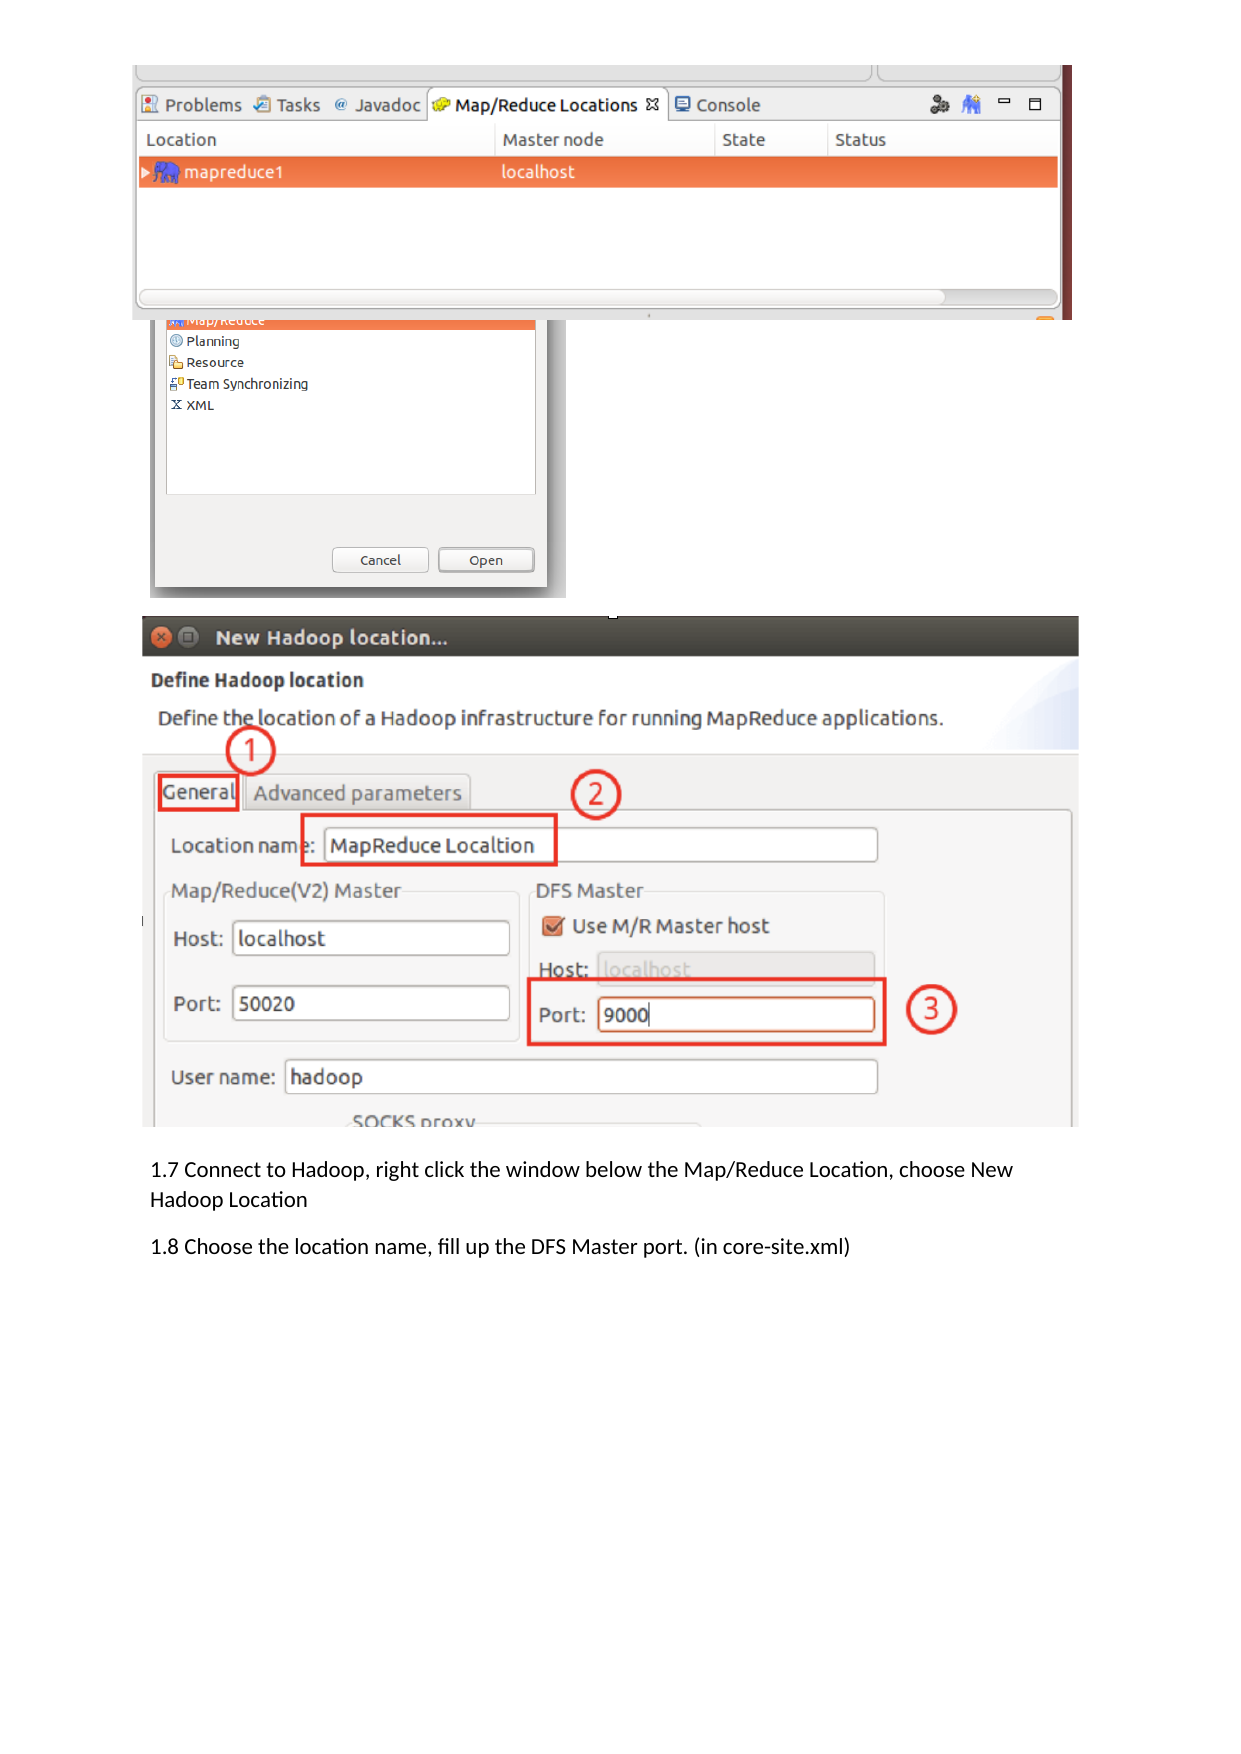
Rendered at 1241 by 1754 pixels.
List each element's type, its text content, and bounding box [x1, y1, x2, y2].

text 1.8 Choose the location name, fill up the DFS Master port. (in core-site.xml) [150, 1232, 1090, 1260]
picture [141, 616, 1078, 1126]
picture [132, 65, 1072, 598]
